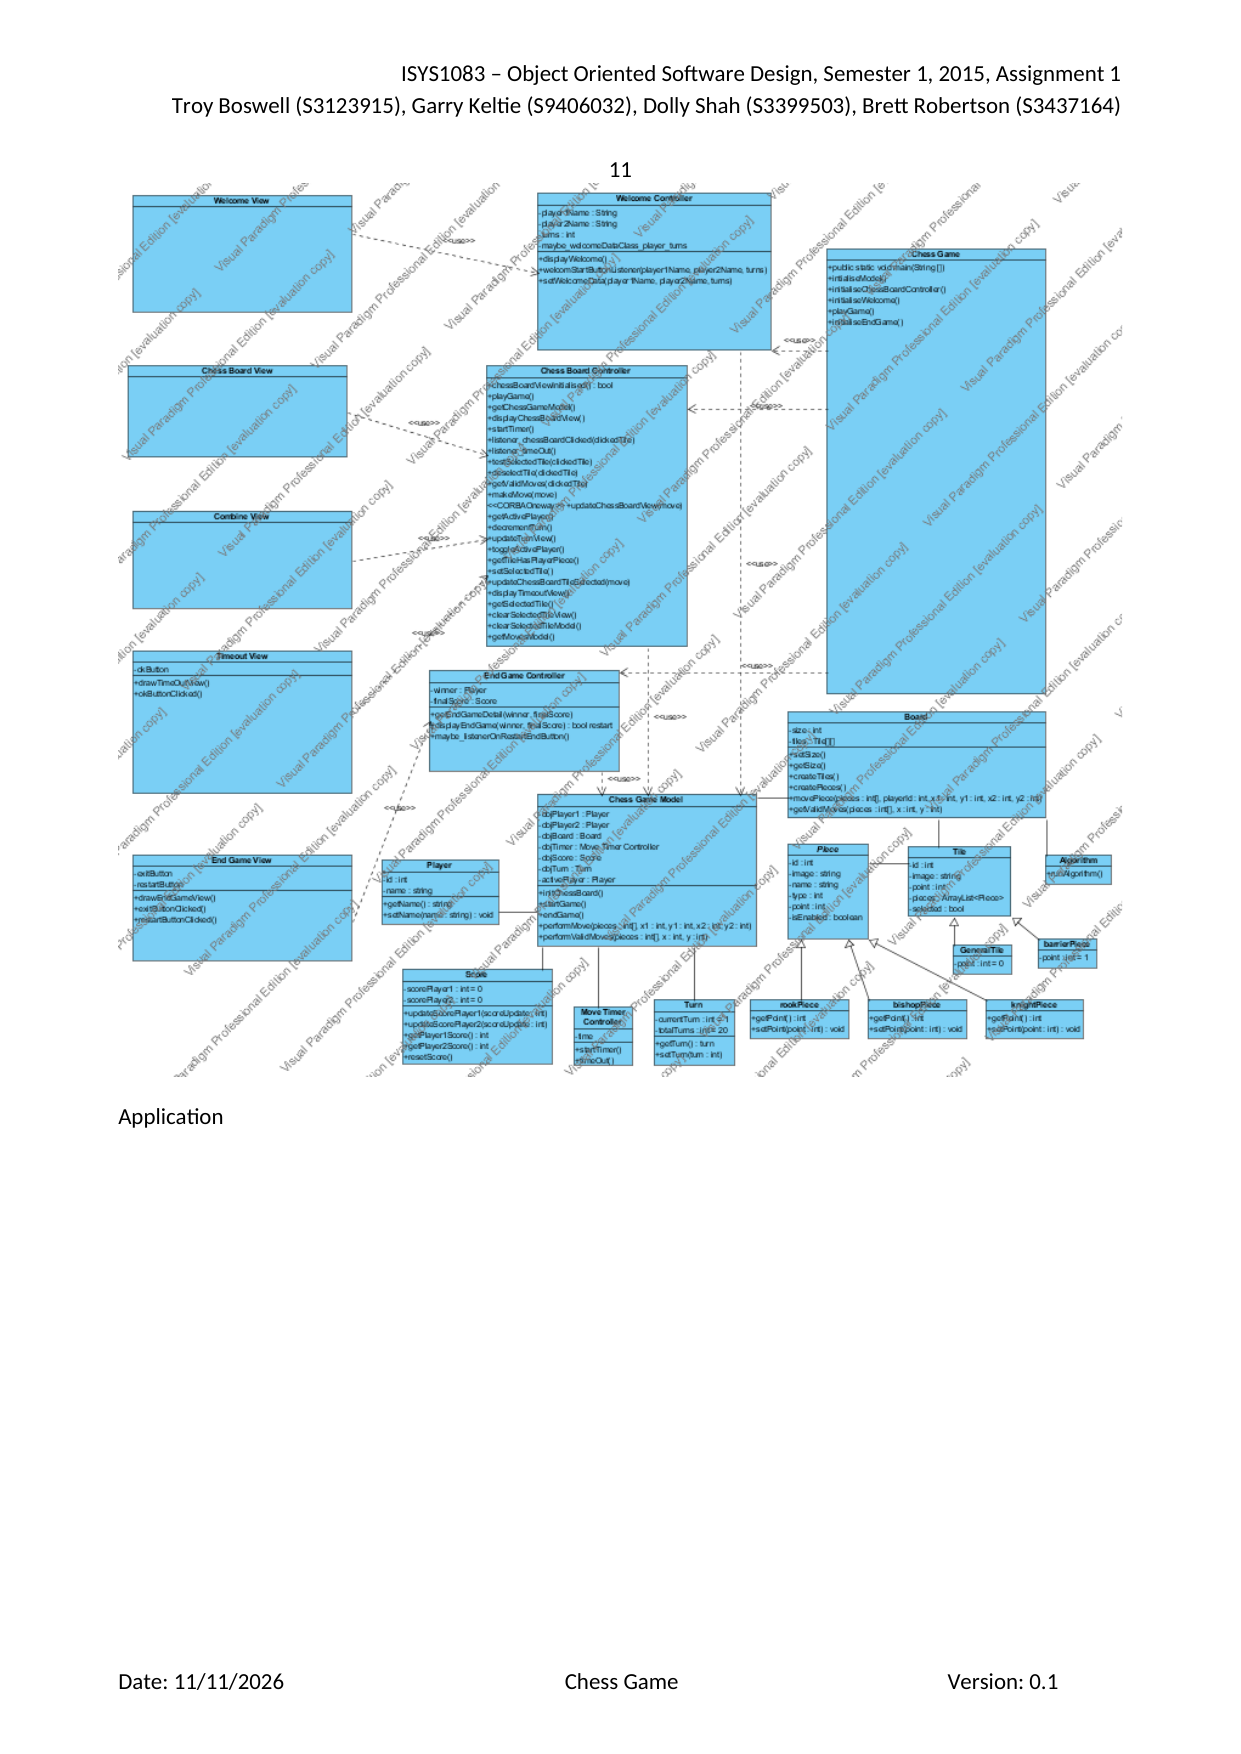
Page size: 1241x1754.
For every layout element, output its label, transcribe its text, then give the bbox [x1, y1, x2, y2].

text Application [118, 1102, 1122, 1130]
